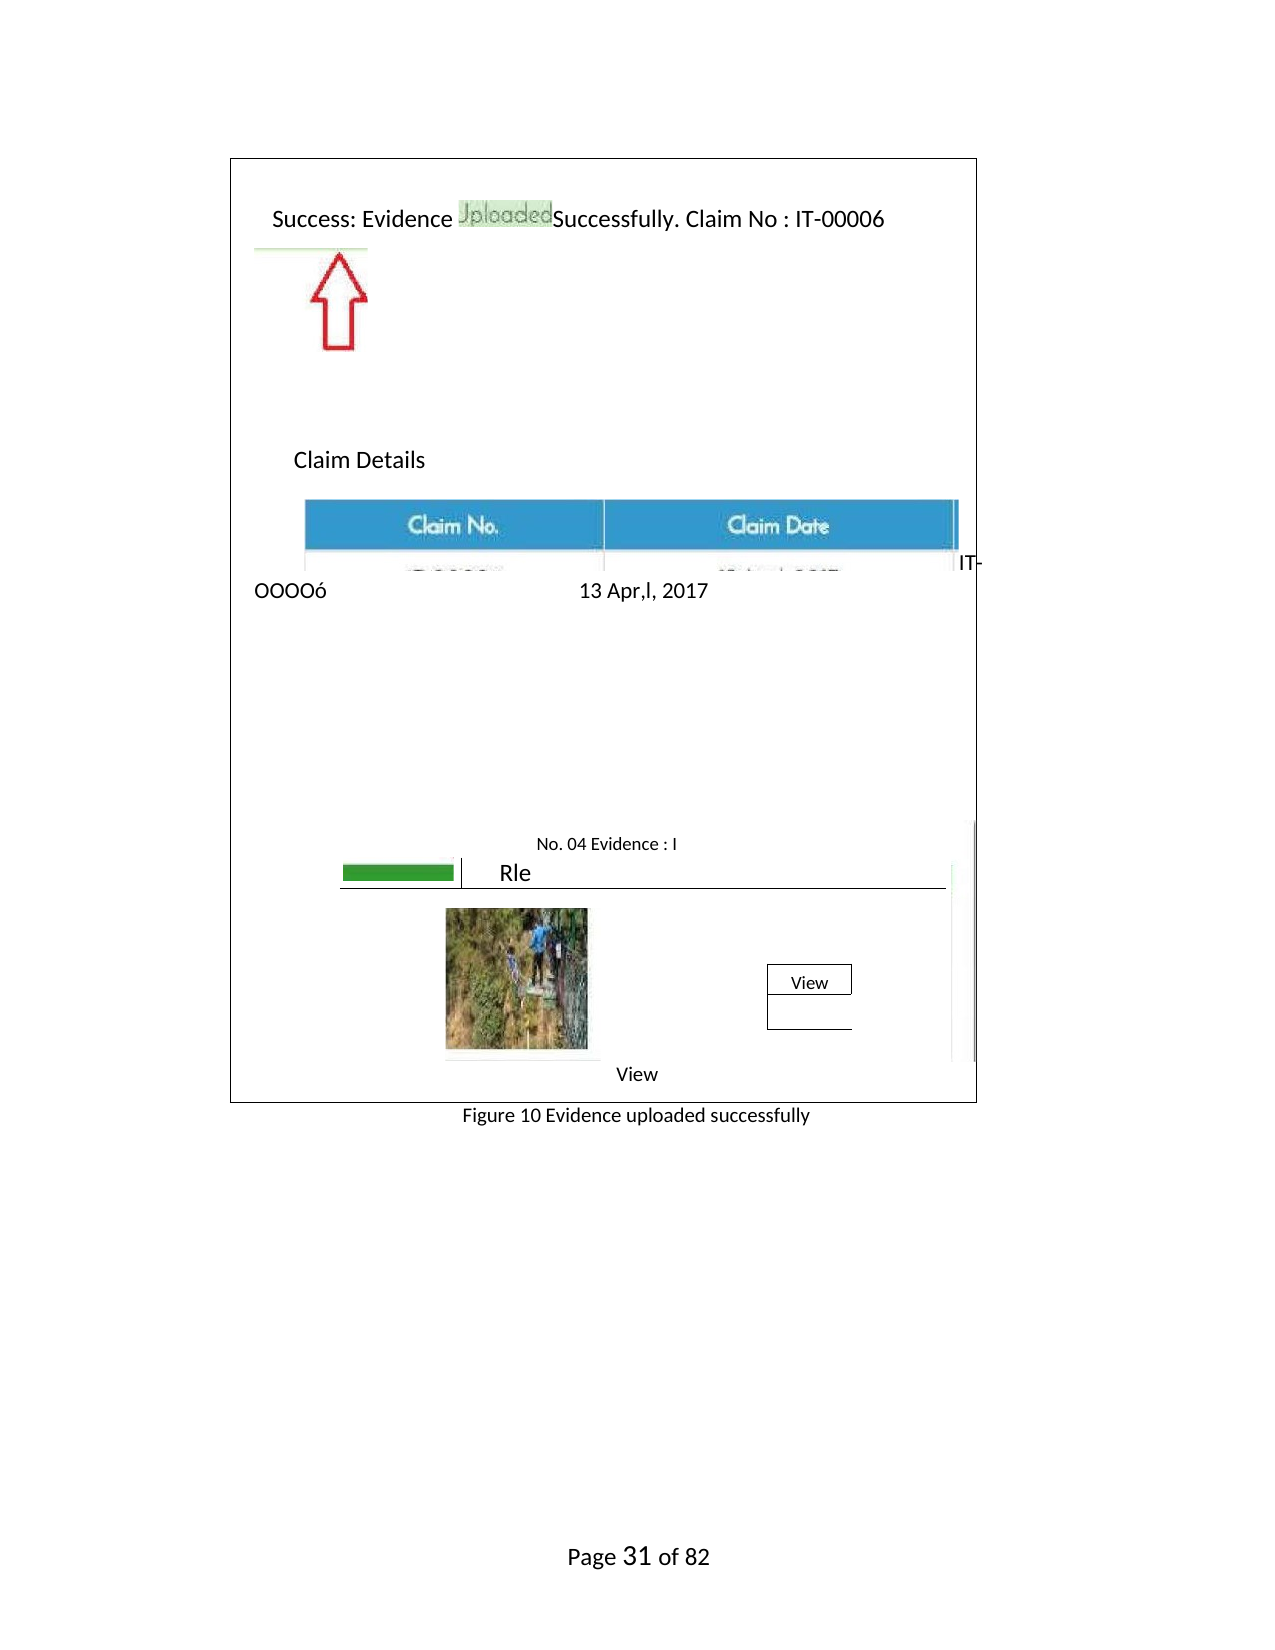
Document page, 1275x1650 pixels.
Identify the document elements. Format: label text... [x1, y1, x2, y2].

table_header Success: Evidence Successfully. Claim No : IT-00006 [231, 159, 976, 249]
table_cell Claim Details IT-OOOOó 13 Apr,l, 2017 No. 04 Evidence : I View [231, 249, 976, 1102]
picture [458, 200, 553, 227]
picture [254, 248, 368, 352]
text Figure 10 Evidence uploaded successfully [462, 1102, 1123, 1128]
picture [343, 857, 454, 881]
picture [304, 499, 959, 571]
picture [445, 908, 601, 1061]
picture [951, 820, 977, 1062]
